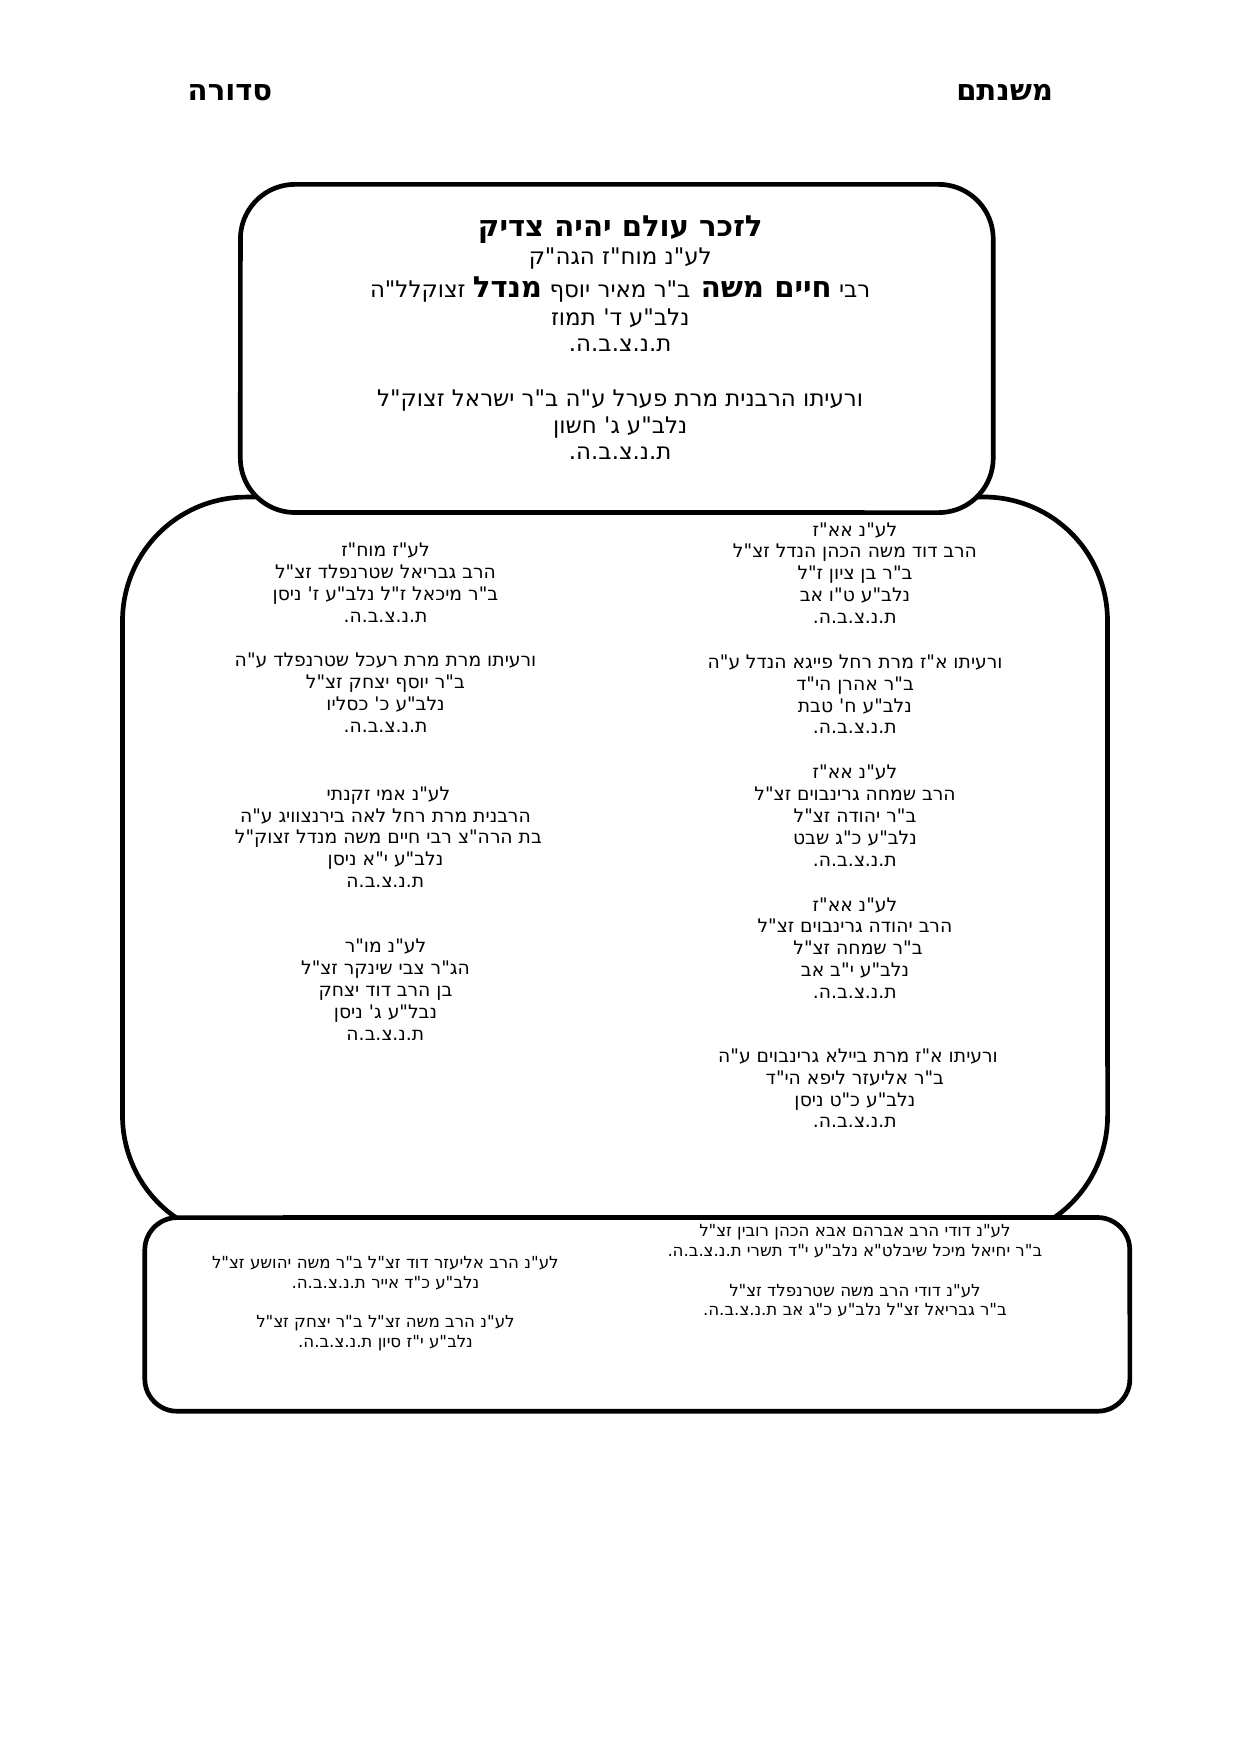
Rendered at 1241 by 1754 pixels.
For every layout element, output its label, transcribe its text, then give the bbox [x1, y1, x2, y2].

text הג"ר צבי שינקר זצ"ל [187, 957, 583, 979]
text נלב"ע ג' חשון [187, 412, 1053, 438]
text בן הרב דוד יצחק [187, 979, 583, 1001]
text נלב"ע כ"ט ניסן [657, 1088, 1053, 1110]
text ת.נ.צ.ב.ה. [187, 715, 583, 737]
text ורעיתו א"ז מרת רחל פייגא הנדל ע"ה [657, 651, 1053, 673]
text לע"נ אא"ז [657, 519, 1053, 541]
text ת.נ.צ.ב.ה. [657, 606, 1053, 628]
text ב"ר יוסף יצחק זצ"ל [187, 671, 583, 693]
text נלב"ע ט"ו אב [657, 584, 1053, 606]
text ורעיתו מרת מרת רעכל שטרנפלד ע"ה [187, 649, 583, 671]
text ב"ר גבריאל זצ"ל נלב"ע כ"ג אב ת.נ.צ.ב.ה. [657, 1300, 1053, 1319]
text ורעיתו הרבנית מרת פערל ע"ה ב"ר ישראל זצוק"ל [187, 385, 1053, 412]
text לע"נ אא"ז [657, 894, 1053, 916]
text לזכר עולם יהיה צדיק [187, 209, 1053, 243]
text ת.נ.צ.ב.ה. [657, 1110, 1053, 1132]
text ורעיתו א"ז מרת ביילא גרינבוים ע"ה [657, 1045, 1053, 1067]
text ב"ר יחיאל מיכל שיבלט"א נלב"ע י"ד תשרי ת.נ.צ.ב.ה. [657, 1241, 1053, 1260]
text נלב"ע כ"ד אייר ת.נ.צ.ב.ה. [187, 1272, 583, 1292]
text הרב גבריאל שטרנפלד זצ"ל [187, 561, 583, 583]
text הרב דוד משה הכהן הנדל זצ"ל [657, 541, 1053, 562]
text נלב"ע כ' כסליו [187, 693, 583, 715]
text נלב"ע י"ז סיון ת.נ.צ.ב.ה. [187, 1332, 583, 1351]
text הרב יהודה גרינבוים זצ"ל [657, 916, 1053, 937]
text ת.נ.צ.ב.ה [187, 870, 583, 892]
text ב"ר אליעזר ליפא הי"ד [657, 1067, 1053, 1088]
text ת.נ.צ.ב.ה. [187, 331, 1053, 357]
text לע"נ הרב משה זצ"ל ב"ר יצחק זצ"ל [187, 1312, 583, 1332]
text נבל"ע ג' ניסן [187, 1001, 583, 1023]
text ת.נ.צ.ב.ה. [657, 849, 1053, 871]
text ב"ר יהודה זצ"ל [657, 805, 1053, 827]
text לע"נ מוח"ז הגה"ק [187, 243, 1053, 270]
text נלב"ע י"א ניסן [187, 848, 583, 870]
text ת.נ.צ.ב.ה [187, 1023, 583, 1045]
text לע"נ הרב אליעזר דוד זצ"ל ב"ר משה יהושע זצ"ל [187, 1253, 583, 1272]
text ת.נ.צ.ב.ה. [187, 438, 1053, 465]
text ב"ר אהרן הי"ד [657, 673, 1053, 695]
text הרב שמחה גרינבוים זצ"ל [657, 783, 1053, 805]
text לע"נ דודי הרב אברהם אבא הכהן רובין זצ"ל [657, 1221, 1053, 1241]
text לע"נ מו"ר [187, 935, 583, 957]
text לע"נ אא"ז [657, 761, 1053, 783]
text נלב"ע ד' תמוז [187, 304, 1053, 331]
text לע"ז מוח"ז [187, 539, 583, 561]
text ב"ר בן ציון ז"ל [657, 562, 1053, 584]
text ב"ר שמחה זצ"ל [657, 937, 1053, 959]
text הרבנית מרת רחל לאה בירנצוויג ע"ה [187, 805, 583, 827]
text ת.נ.צ.ב.ה. [657, 717, 1053, 738]
text לע"נ דודי הרב משה שטרנפלד זצ"ל [657, 1280, 1053, 1300]
text רבי חיים משה ב"ר מאיר יוסף מנדל זצוקלל"ה [187, 270, 1053, 304]
text בת הרה"צ רבי חיים משה מנדל זצוק"ל [187, 827, 583, 848]
text נלב"ע ח' טבת [657, 695, 1053, 717]
text ת.נ.צ.ב.ה. [187, 605, 583, 627]
text ב"ר מיכאל ז"ל נלב"ע ז' ניסן [187, 583, 583, 605]
text נלב"ע כ"ג שבט [657, 827, 1053, 849]
text נלב"ע י"ב אב [657, 959, 1053, 981]
text ת.נ.צ.ב.ה. [657, 981, 1053, 1003]
text לע"נ אמי זקנתי [187, 783, 583, 805]
